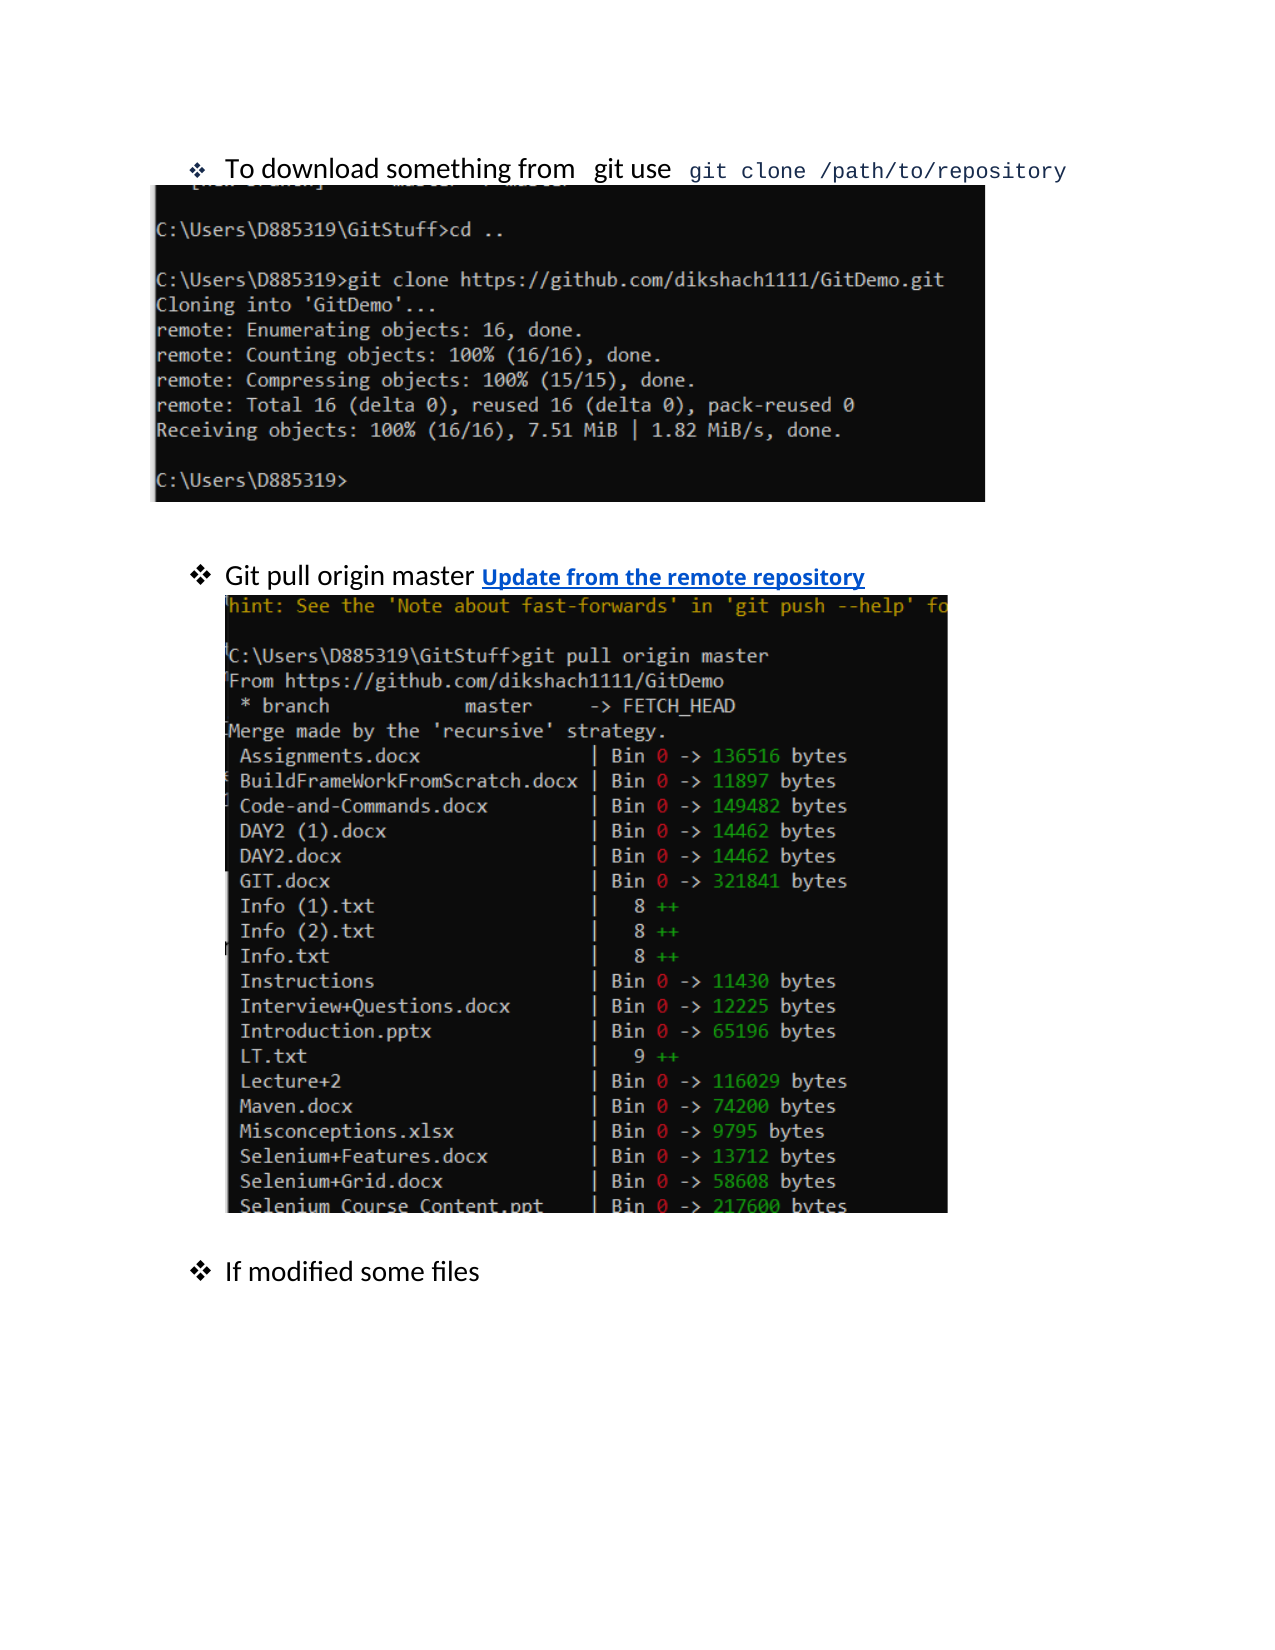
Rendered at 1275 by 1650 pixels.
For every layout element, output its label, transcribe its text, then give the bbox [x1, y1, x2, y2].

list Git pull origin master Update from the remote repository [187, 557, 1125, 593]
list If modified some files [187, 1253, 1125, 1289]
picture [225, 595, 948, 1213]
picture [150, 185, 986, 502]
list To download something from git use git clone /path/to/repository [187, 150, 1125, 186]
